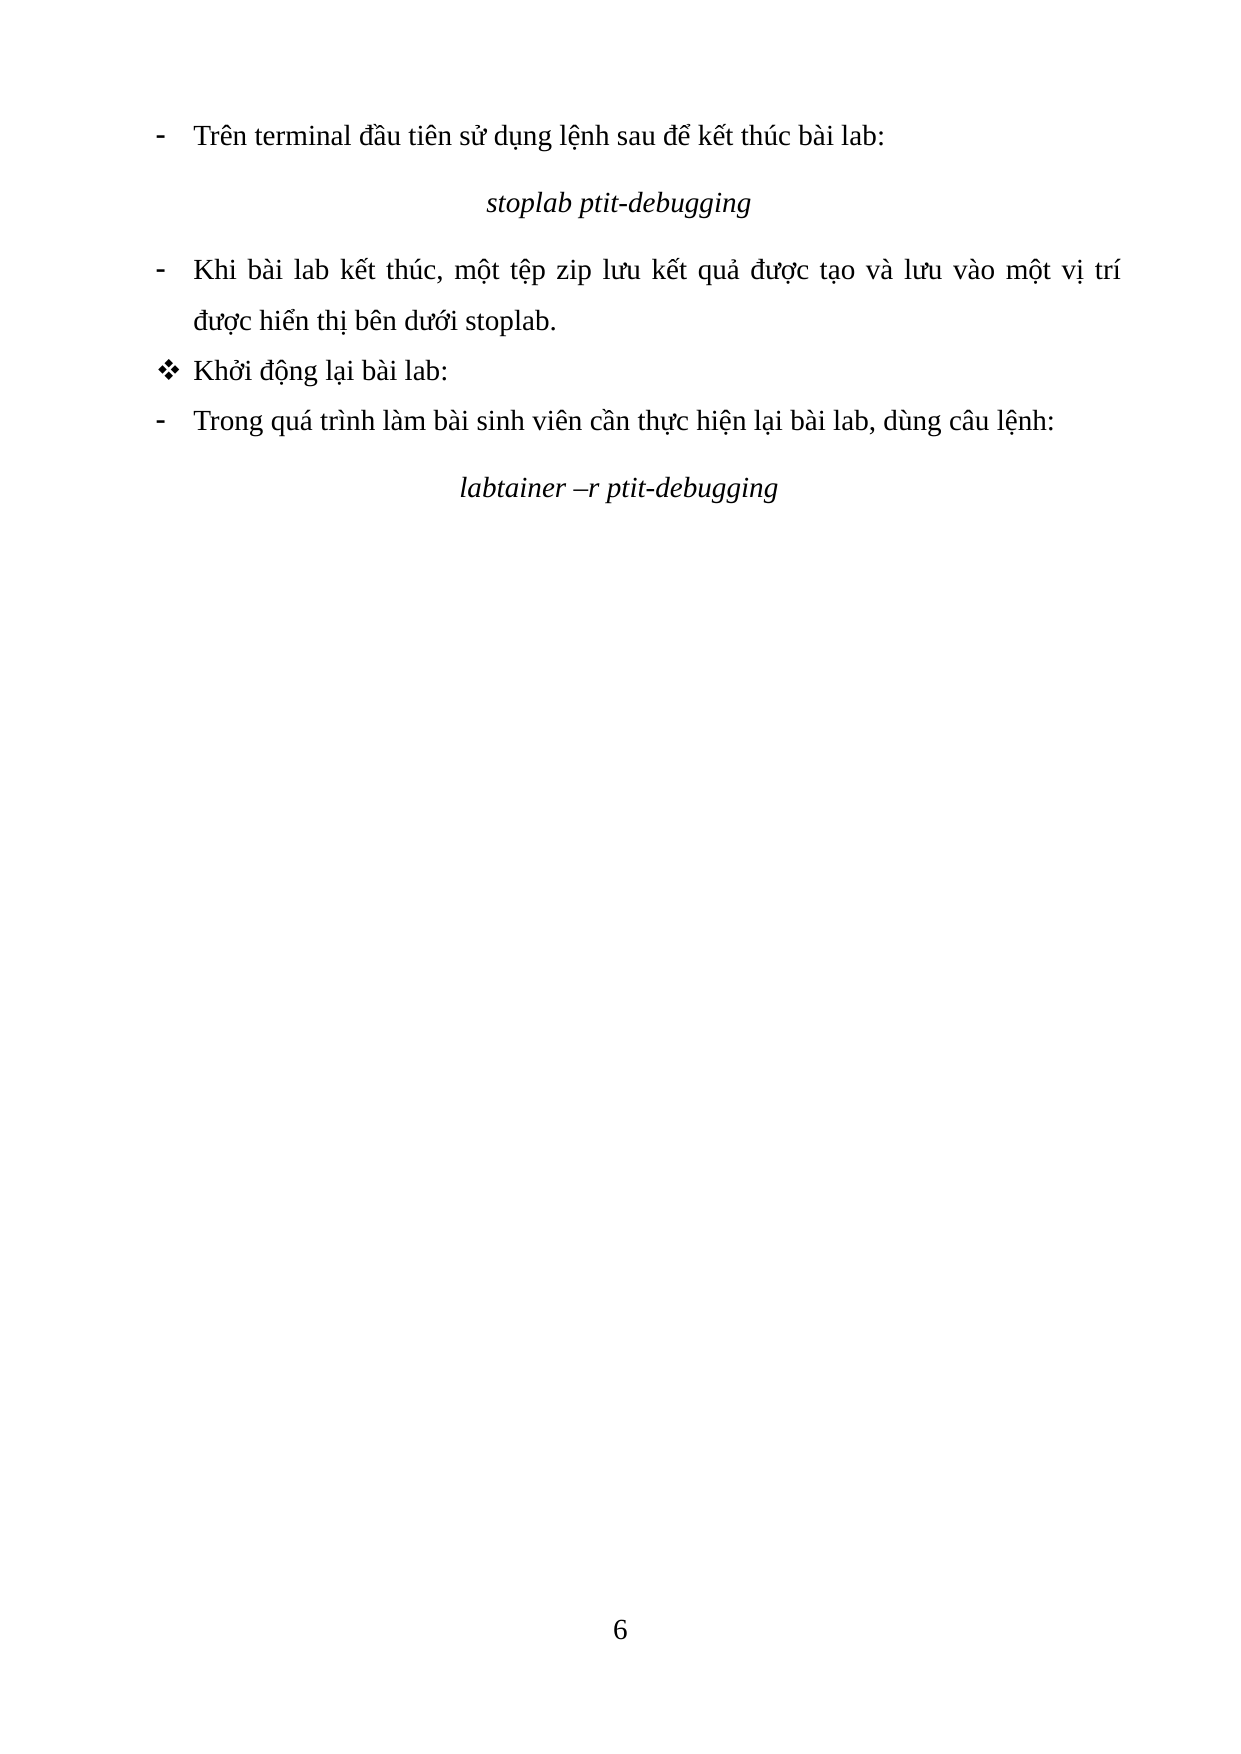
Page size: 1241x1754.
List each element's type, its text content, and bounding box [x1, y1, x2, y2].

list Trong quá trình làm bài sinh viên cần thực hiện lại bài lab, dùng câu lệnh: [156, 403, 1122, 437]
list Khi bài lab kết thúc, một tệp zip lưu kết quả được tạo và lưu vào một vị trí được hiển thị bên dưới stoplab. [156, 252, 1122, 336]
list Khởi động lại bài lab: [156, 353, 1122, 387]
text stoplab ptit-debugging [118, 185, 1122, 219]
text labtainer –r ptit-debugging [118, 470, 1122, 504]
list Trên terminal đầu tiên sử dụng lệnh sau để kết thúc bài lab: [156, 118, 1122, 152]
